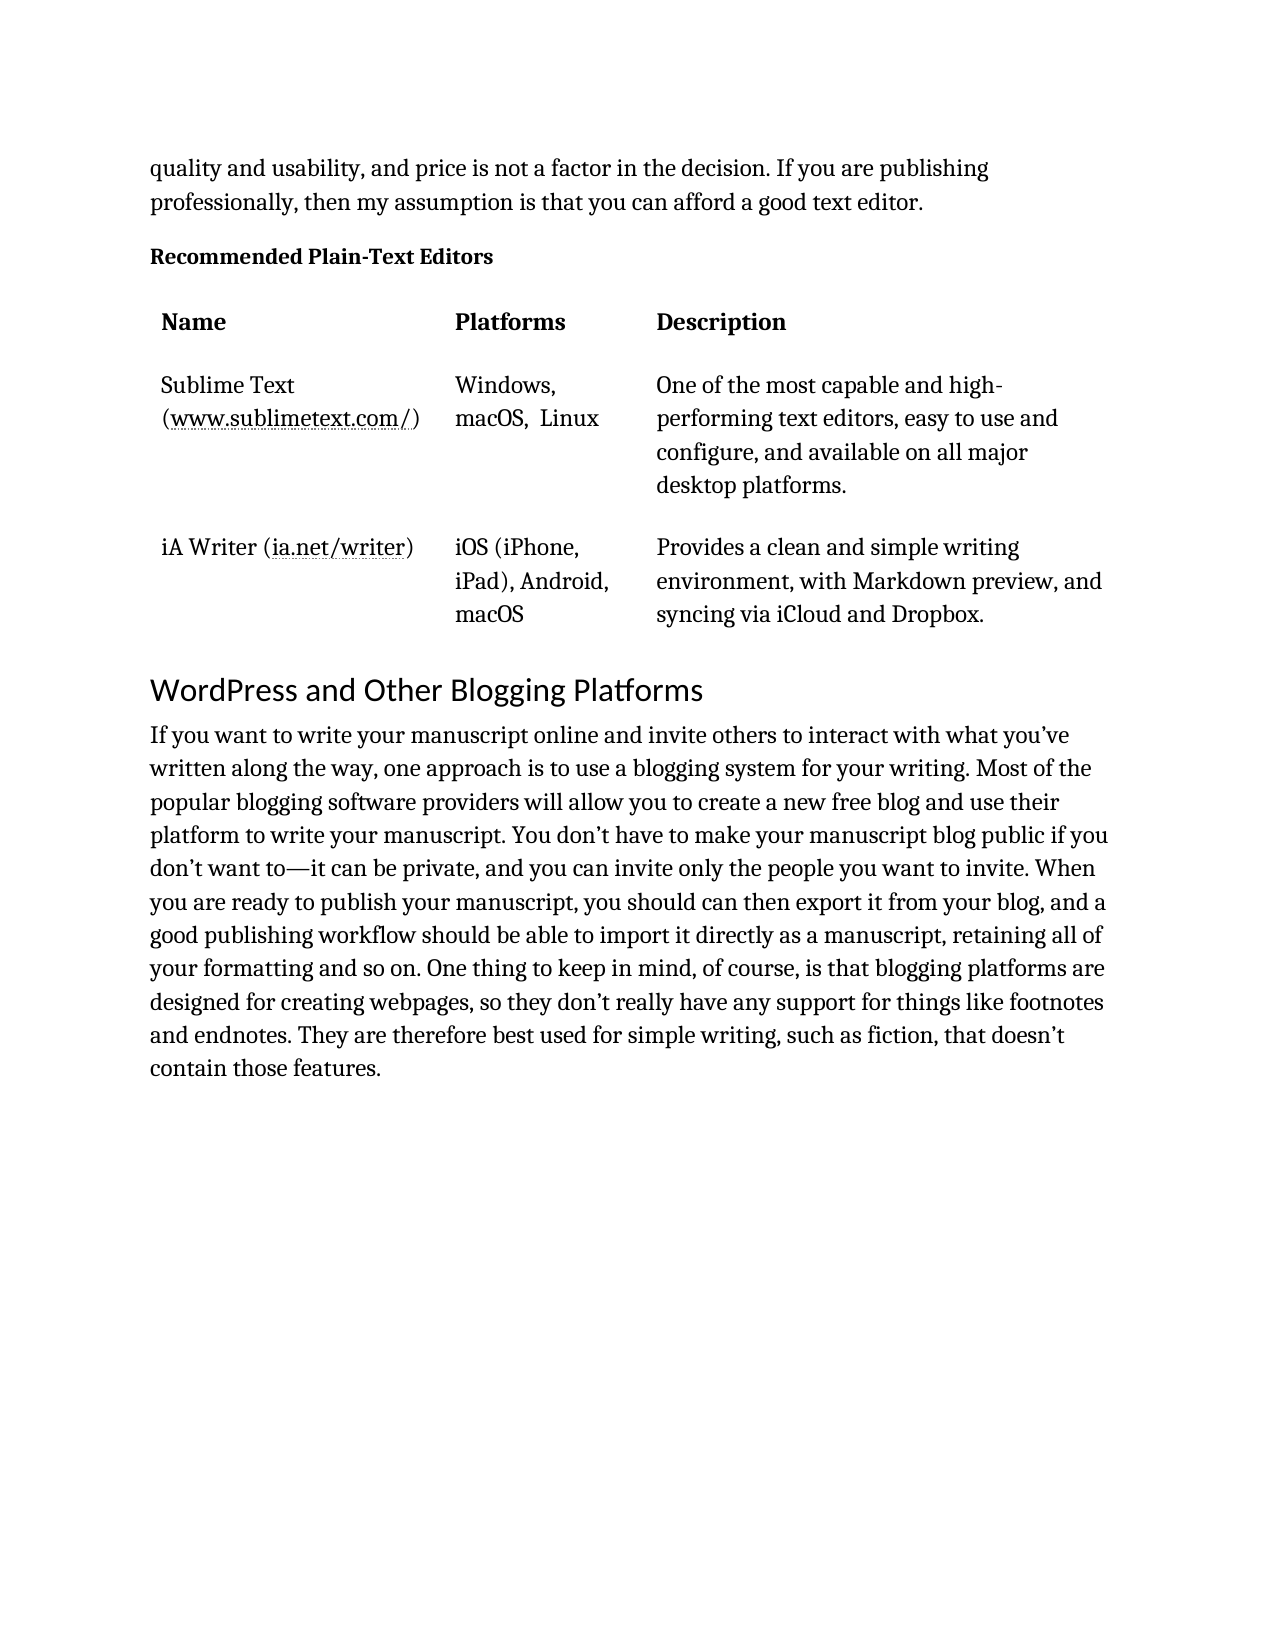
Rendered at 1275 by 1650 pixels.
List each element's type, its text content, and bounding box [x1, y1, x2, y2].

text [150, 150, 1125, 217]
table_header Name [150, 292, 443, 358]
table_cell Provides a clean and simple writing environment, with Markdown preview, and syncing via iCloud and Dropbox. [645, 521, 1125, 650]
text If you want to write your manuscript online and invite others to interact with what you’ve written along the way, one approach is to use a blogging system for your writing. Most of the popular blogging software providers will allow you to create a new free blog and use their platform to write your manuscript. You don’t have to make your manuscript blog public if you don’t want to—it can be private, and you can invite only the people you want to invite. When you are ready to publish your manuscript, you should can then export it from your blog, and a good publishing workflow should be able to import it directly as a manuscript, retaining all of your formatting and so on. One thing to keep in mind, of course, is that blogging platforms are designed for creating webpages, so they don’t really have any support for things like footnotes and endnotes. They are therefore best used for simple writing, such as fiction, that doesn’t contain those features. [150, 717, 1125, 1083]
table_cell Windows, macOS, Linux [444, 358, 645, 521]
subtitle WordPress and Other Blogging Platforms [150, 675, 1125, 708]
table_cell iA Writer (ia.net/writer) [150, 521, 443, 650]
table_header Description [645, 292, 1125, 358]
table_cell Sublime Text (www.sublimetext.com/) [150, 358, 443, 521]
table_header Platforms [444, 292, 645, 358]
table_cell One of the most capable and high-performing text editors, easy to use and configure, and available on all major desktop platforms. [645, 358, 1125, 521]
table_cell iOS (iPhone, iPad), Android, macOS [444, 521, 645, 650]
title Recommended Plain-Text Editors [150, 237, 1125, 271]
